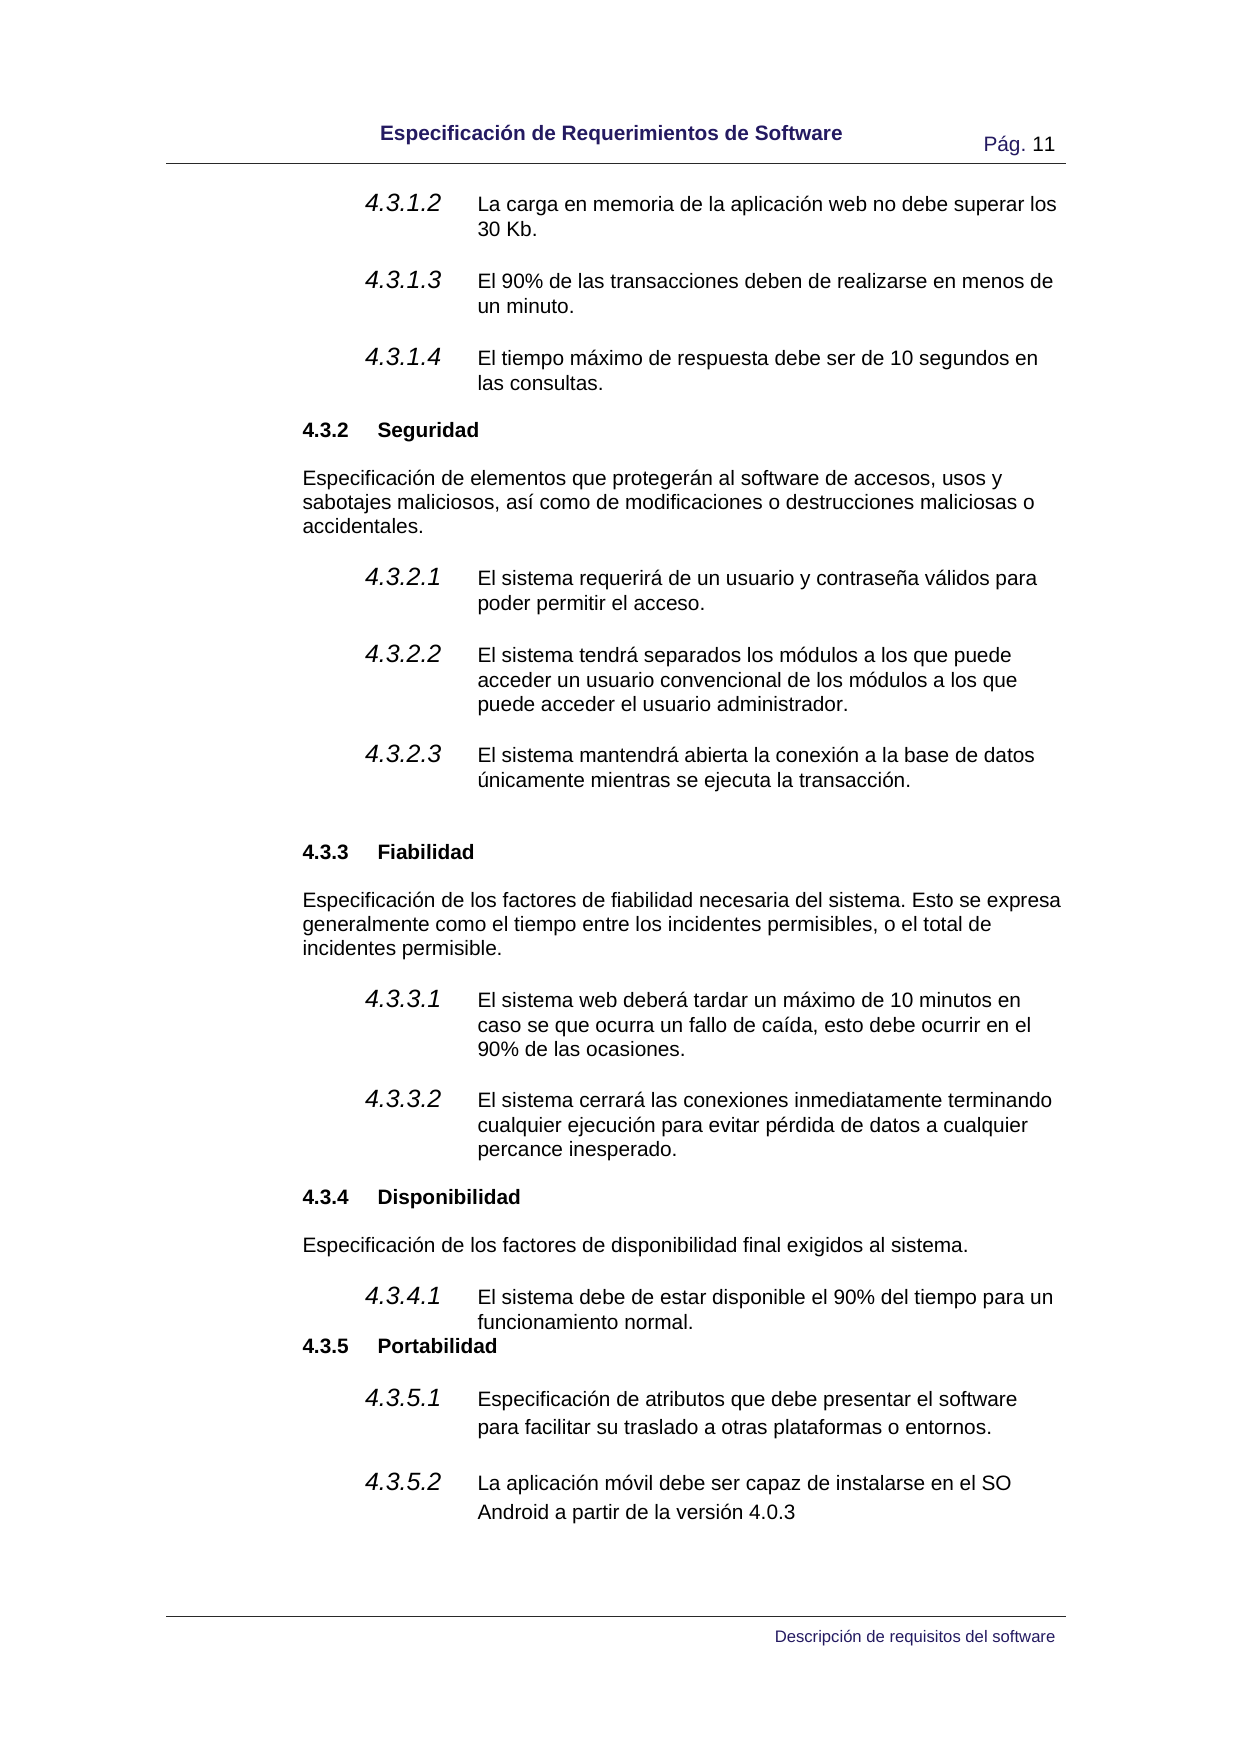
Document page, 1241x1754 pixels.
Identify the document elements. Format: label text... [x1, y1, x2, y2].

list Disponibilidad [302, 1185, 1063, 1209]
list Fiabilidad [302, 840, 1063, 864]
list El sistema cerrará las conexiones inmediatamente terminando cualquier ejecución para evitar pérdida de datos a cualquier percance inesperado. [365, 1084, 1063, 1161]
text Especificación de los factores de fiabilidad necesaria del sistema. Esto se expresa generalmente como el tiempo entre los incidentes permisibles, o el total de incidentes permisible. [302, 888, 1063, 960]
list El sistema web deberá tardar un máximo de 10 minutos en caso se que ocurra un fallo de caída, esto debe ocurrir en el 90% de las ocasiones. [365, 984, 1063, 1060]
list El tiempo máximo de respuesta debe ser de 10 segundos en las consultas. [365, 342, 1063, 394]
list El 90% de las transacciones deben de realizarse en menos de un minuto. [365, 265, 1063, 318]
list La aplicación móvil debe ser capaz de instalarse en el SO Android a partir de la versión 4.0.3 [365, 1467, 1063, 1523]
list El sistema mantendrá abierta la conexión a la base de datos únicamente mientras se ejecuta la transacción. [365, 739, 1063, 792]
list Especificación de atributos que debe presentar el software para facilitar su traslado a otras plataformas o entornos. [365, 1382, 1063, 1439]
subtitle Portabilidad [302, 1333, 1063, 1357]
list El sistema requerirá de un usuario y contraseña válidos para poder permitir el acceso. [365, 562, 1063, 615]
list El sistema debe de estar disponible el 90% del tiempo para un funcionamiento normal. [365, 1281, 1063, 1333]
list El sistema tendrá separados los módulos a los que puede acceder un usuario convencional de los módulos a los que puede acceder el usuario administrador. [365, 639, 1063, 715]
text Especificación de los factores de disponibilidad final exigidos al sistema. [302, 1233, 1063, 1257]
list La carga en memoria de la aplicación web no debe superar los 30 Kb. [365, 188, 1063, 241]
text Especificación de elementos que protegerán al software de accesos, usos y sabotajes maliciosos, así como de modificaciones o destrucciones maliciosas o accidentales. [302, 466, 1063, 538]
list Seguridad [302, 418, 1063, 442]
